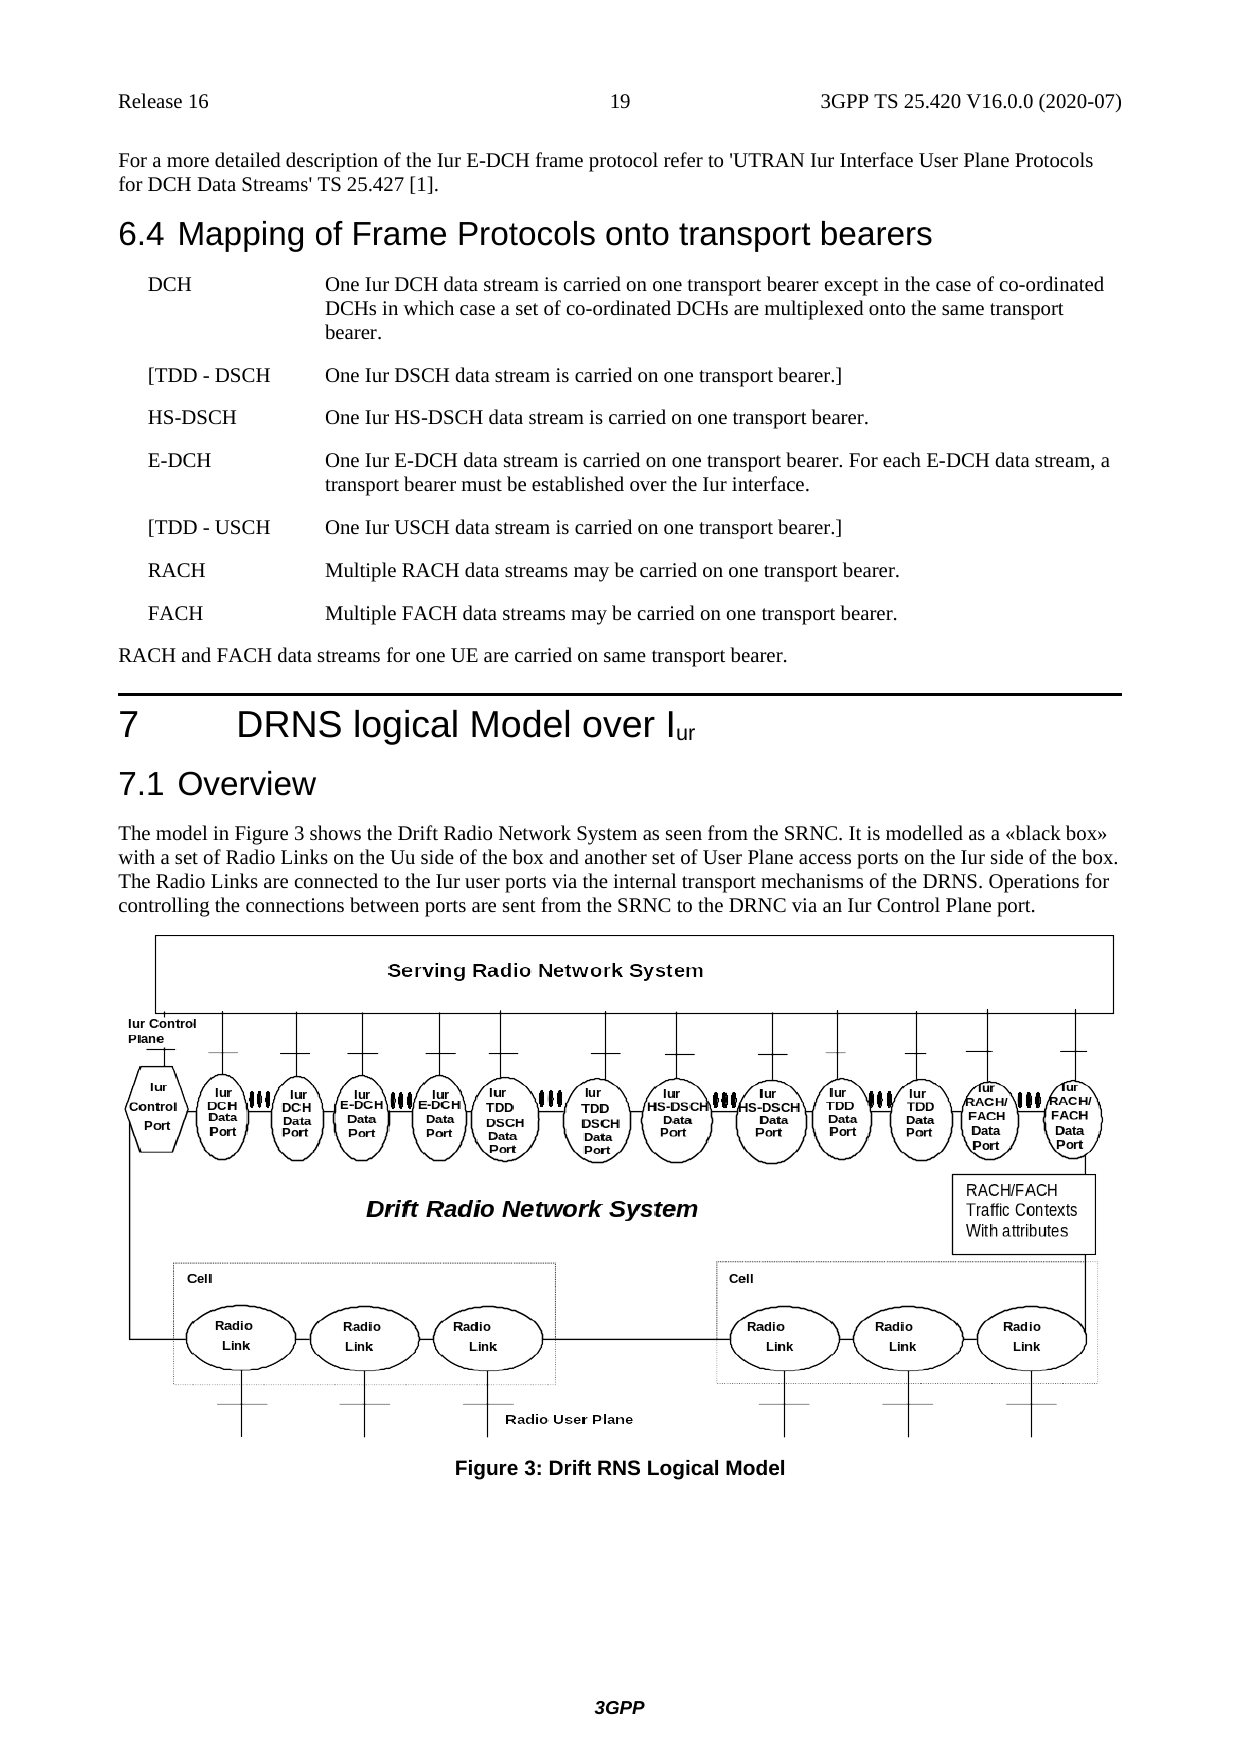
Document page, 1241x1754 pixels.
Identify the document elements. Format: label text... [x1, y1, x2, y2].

text For a more detailed description of the Iur E-DCH frame protocol refer to 'UTRAN Iur Interface User Plane Protocols for DCH Data Streams' TS 25.427 [1]. [118, 147, 1122, 196]
text E-DCH One Iur E-DCH data stream is carried on one transport bearer. For each E-DCH data stream, a transport bearer must be established over the Iur interface. [148, 448, 1122, 496]
text The model in Figure 3 shows the Drift Radio Network System as seen from the SRNC. It is modelled as a «black box» with a set of Radio Links on the Uu side of the box and another set of User Plane access ports on the Iur side of the box. The Radio Links are connected to the Iur user ports via the internal transport mechanisms of the DRNS. Operations for controlling the connections between ports are sent from the SRNC to the DRNC via an Iur Control Plane port. [118, 821, 1122, 917]
text FACH Multiple FACH data streams may be carried on one transport bearer. [148, 601, 1122, 625]
text [TDD - DSCH One Iur DSCH data stream is carried on one transport bearer.] [148, 362, 1122, 387]
text DCH One Iur DCH data stream is carried on one transport bearer except in the case of co-ordinated DCHs in which case a set of co-ordinated DCHs are multiplexed onto the same transport bearer. [148, 272, 1122, 344]
text HS-DSCH One Iur HS-DSCH data stream is carried on one transport bearer. [148, 405, 1122, 429]
subtitle 7 DRNS logical Model over Iur [118, 696, 1122, 745]
text Figure 3: Drift RNS Logical Model [118, 1456, 1122, 1480]
subtitle 6.4 Mapping of Frame Protocols onto transport bearers [118, 214, 1122, 253]
subtitle 7.1 Overview [118, 764, 1122, 802]
text [TDD - USCH One Iur USCH data stream is carried on one transport bearer.] [148, 515, 1122, 539]
text RACH and FACH data streams for one UE are carried on same transport bearer. [118, 643, 1122, 667]
text RACH Multiple RACH data streams may be carried on one transport bearer. [148, 558, 1122, 582]
